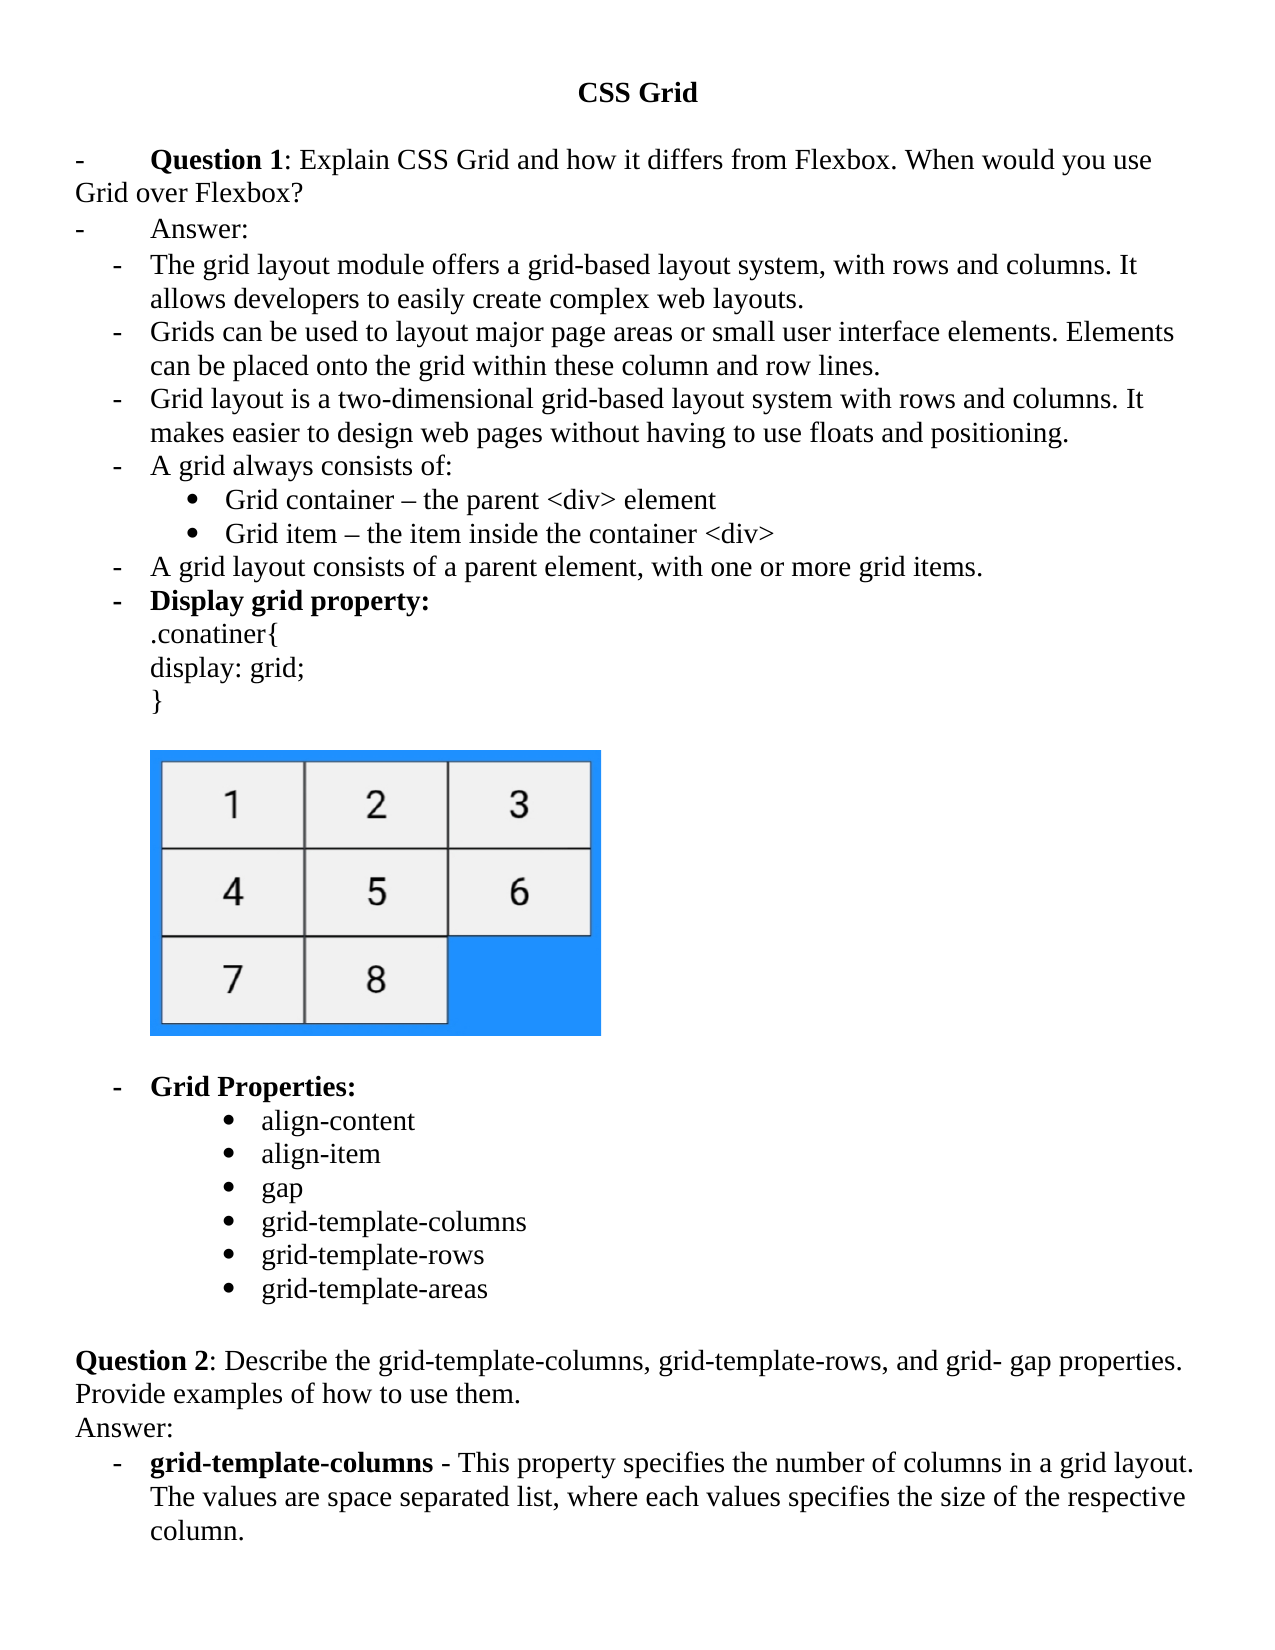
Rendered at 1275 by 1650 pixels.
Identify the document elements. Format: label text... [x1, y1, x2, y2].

list gap [224, 1170, 1200, 1204]
text CSS Grid [75, 75, 1200, 108]
list A grid always consists of: [112, 448, 1200, 482]
list .conatiner{ [150, 616, 1200, 650]
list The grid layout module offers a grid-based layout system, with rows and columns. It allows developers to easily create complex web layouts. [112, 247, 1200, 314]
list Grid Properties: [112, 1069, 1200, 1103]
list Grid item – the item inside the container <div> [187, 516, 1200, 549]
text Question 2: Describe the grid-template-columns, grid-template-rows, and grid- gap properties. Provide examples of how to use them. [75, 1343, 1200, 1410]
list grid-template-columns [224, 1204, 1200, 1237]
text Answer: [75, 1410, 1200, 1443]
list align-item [224, 1136, 1200, 1170]
list A grid layout consists of a parent element, with one or more grid items. [112, 549, 1200, 583]
list grid-template-columns - This property specifies the number of columns in a grid layout. The values are space separated list, where each values specifies the size of the respective column. [112, 1446, 1200, 1546]
list Answer: [75, 211, 1200, 245]
list Display grid property: [112, 583, 1200, 616]
picture [150, 750, 602, 1036]
list Question 1: Explain CSS Grid and how it differs from Flexbox. When would you use Grid over Flexbox? [75, 142, 1200, 209]
list display: grid; [150, 650, 1200, 683]
list Grids can be used to layout major page areas or small user interface elements. Elements can be placed onto the grid within these column and row lines. [112, 314, 1200, 381]
list } [150, 683, 1200, 717]
list grid-template-rows [224, 1237, 1200, 1271]
list align-content [224, 1103, 1200, 1136]
list grid-template-areas [224, 1271, 1200, 1304]
list Grid layout is a two-dimensional grid-based layout system with rows and columns. It makes easier to design web pages without having to use floats and positioning. [112, 381, 1200, 448]
list Grid container – the parent <div> element [187, 482, 1200, 516]
